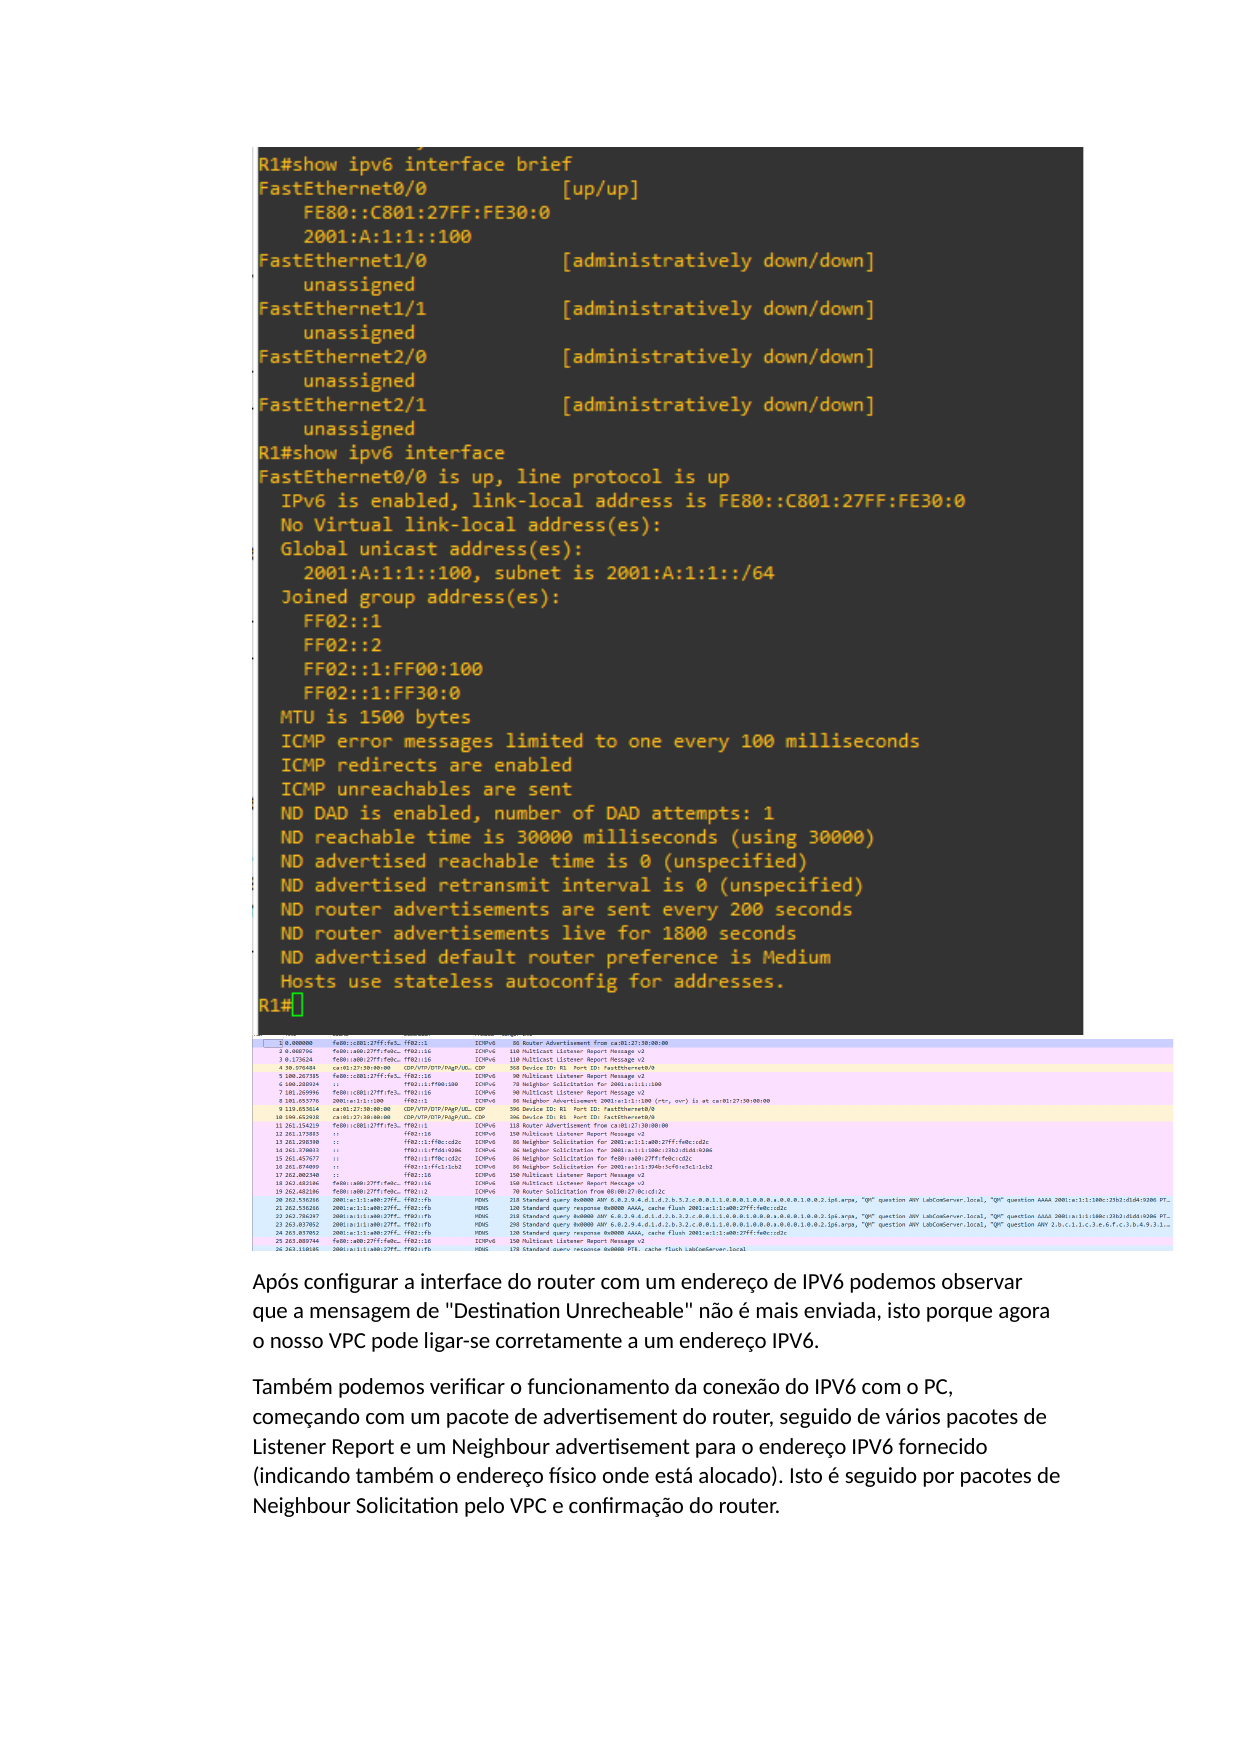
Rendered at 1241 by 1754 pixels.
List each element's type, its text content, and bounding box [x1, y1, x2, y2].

text Também podemos verificar o funcionamento da conexão do IPV6 com o PC, começando com um pacote de advertisement do router, seguido de vários pacotes de Listener Report e um Neighbour advertisement para o endereço IPV6 fornecido (indicando também o endereço físico onde está alocado). Isto é seguido por pacotes de Neighbour Solicitation pelo VPC e confirmação do router. [252, 1372, 1063, 1519]
text Após configurar a interface do router com um endereço de IPV6 podemos observar que a mensagem de "Destination Unrecheable" não é mais enviada, isto porque agora o nosso VPC pode ligar-se corretamente a um endereço IPV6. [252, 1267, 1063, 1354]
picture [252, 147, 1174, 1251]
